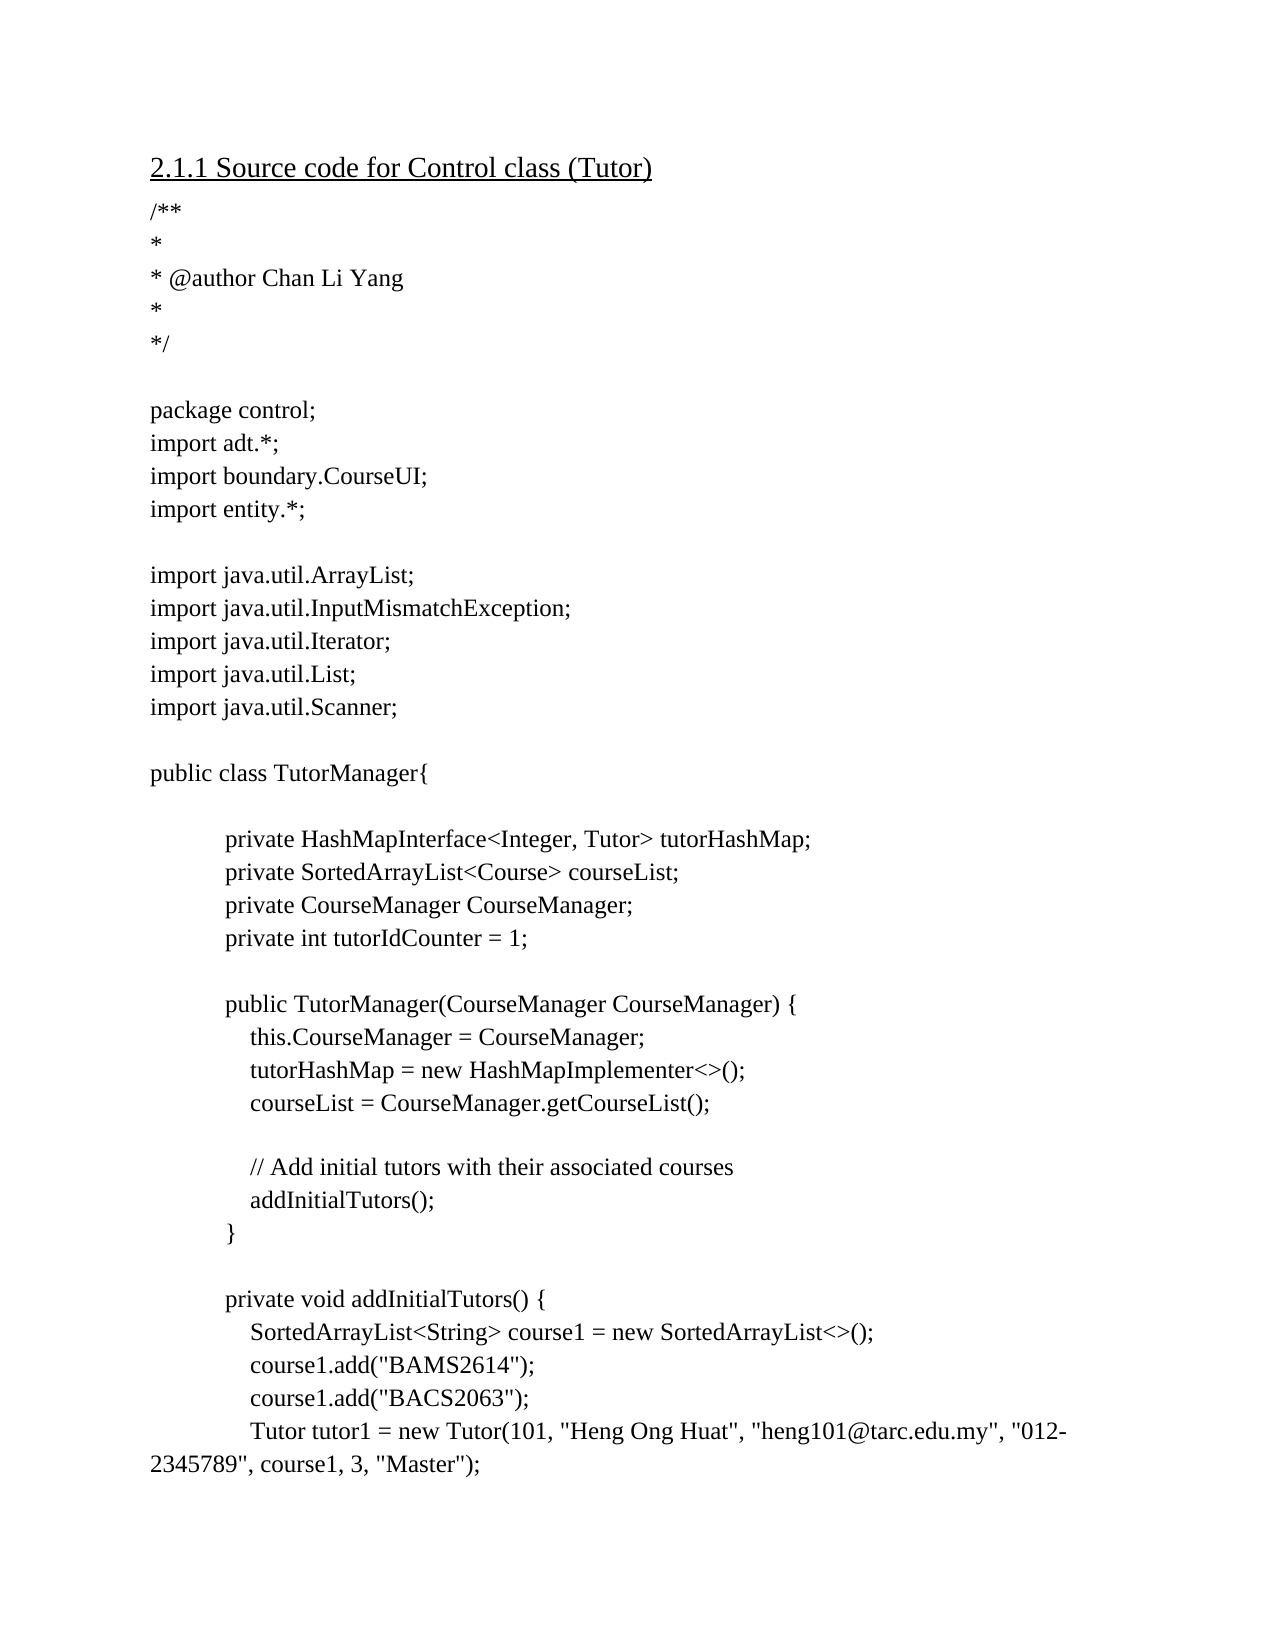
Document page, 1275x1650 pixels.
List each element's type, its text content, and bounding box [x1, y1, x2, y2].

text import boundary.CourseUI; [150, 461, 1125, 490]
text import java.util.Scanner; [150, 692, 1125, 721]
text addInitialTutors(); [150, 1185, 1125, 1214]
text * @author Chan Li Yang [150, 263, 1125, 292]
text /** [150, 197, 1125, 226]
subtitle 2.1.1 Source code for Control class (Tutor) [150, 150, 1125, 183]
text package control; [150, 395, 1125, 424]
text import adt.*; [150, 428, 1125, 457]
text course1.add("BAMS2614"); [150, 1350, 1125, 1379]
text import entity.*; [150, 494, 1125, 523]
text SortedArrayList<String> course1 = new SortedArrayList<>(); [150, 1317, 1125, 1346]
text private void addInitialTutors() { [150, 1284, 1125, 1313]
text private int tutorIdCounter = 1; [150, 923, 1125, 952]
text public class TutorManager{ [150, 758, 1125, 787]
text tutorHashMap = new HashMapImplementer<>(); [150, 1055, 1125, 1084]
text courseList = CourseManager.getCourseList(); [150, 1088, 1125, 1117]
text private CourseManager CourseManager; [150, 890, 1125, 919]
text this.CourseManager = CourseManager; [150, 1022, 1125, 1051]
text course1.add("BACS2063"); [150, 1383, 1125, 1412]
text * [150, 296, 1125, 325]
text import java.util.ArrayList; [150, 560, 1125, 589]
text import java.util.InputMismatchException; [150, 593, 1125, 622]
text private HashMapInterface<Integer, Tutor> tutorHashMap; [150, 824, 1125, 853]
text import java.util.Iterator; [150, 626, 1125, 655]
text * [150, 230, 1125, 259]
text } [150, 1218, 1125, 1247]
text // Add initial tutors with their associated courses [150, 1152, 1125, 1181]
text import java.util.List; [150, 659, 1125, 688]
text Tutor tutor1 = new Tutor(101, "Heng Ong Huat", "heng101@tarc.edu.my", "012-2345789", course1, 3, "Master"); [150, 1416, 1125, 1478]
text */ [150, 329, 1125, 358]
text private SortedArrayList<Course> courseList; [150, 857, 1125, 886]
text public TutorManager(CourseManager CourseManager) { [150, 989, 1125, 1018]
